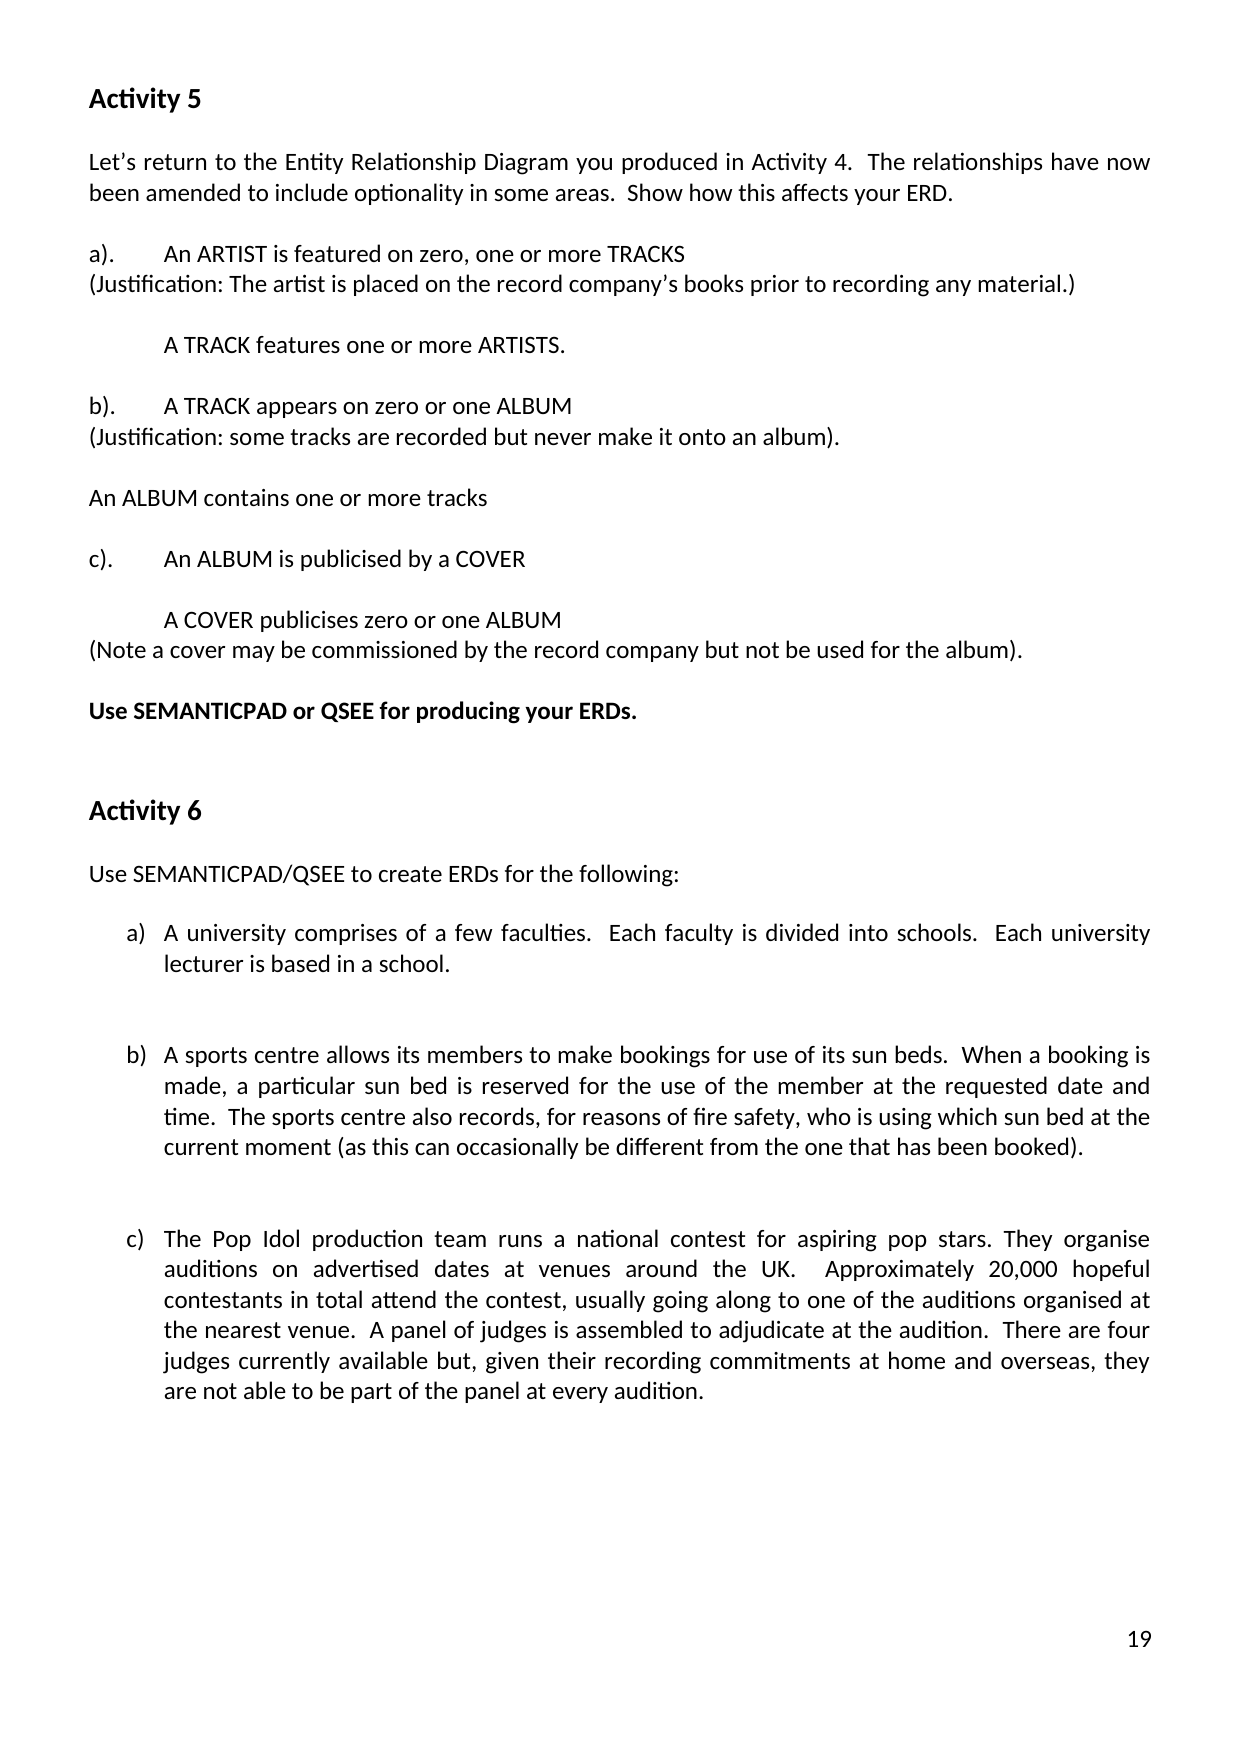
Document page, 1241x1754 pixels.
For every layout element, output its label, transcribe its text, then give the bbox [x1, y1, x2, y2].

list The Pop Idol production team runs a national contest for aspiring pop stars. They organise auditions on advertised dates at venues around the UK. Approximately 20,000 hopeful contestants in total attend the contest, usually going along to one of the auditions organised at the nearest venue. A panel of judges is assembled to adjudicate at the audition. There are four judges currently available but, given their recording commitments at home and overseas, they are not able to be part of the panel at every audition. [126, 1223, 1152, 1406]
text (Note a cover may be commissioned by the record company but not be used for the album). [89, 634, 1152, 665]
text Use SEMANTICPAD/QSEE to create ERDs for the following: [89, 858, 1152, 889]
text Let’s return to the Entity Relationship Diagram you produced in Activity 4. The relationships have now been amended to include optionality in some areas. Show how this affects your ERD. [89, 146, 1152, 207]
text An ALBUM contains one or more tracks [89, 482, 1152, 512]
text b). A TRACK appears on zero or one ALBUM [89, 390, 1152, 421]
list A sports centre allows its members to make bookings for use of its sun beds. When a booking is made, a particular sun bed is reserved for the use of the member at the requested date and time. The sports centre also records, for reasons of fire safety, who is using which sun bed at the current moment (as this can occasionally be different from the one that has been booked). [126, 1040, 1152, 1162]
text Activity 5 [89, 80, 1152, 116]
text a). An ARTIST is featured on zero, one or more TRACKS [89, 238, 1152, 268]
text (Justification: some tracks are recorded but never make it onto an album). [89, 421, 1152, 451]
text A TRACK features one or more ARTISTS. [89, 329, 1152, 360]
text (Justification: The artist is placed on the record company’s books prior to recording any material.) [89, 268, 1152, 299]
text c). An ALBUM is publicised by a COVER [89, 543, 1152, 573]
text Use SEMANTICPAD or QSEE for producing your ERDs. [89, 696, 1152, 726]
text Activity 6 [89, 792, 1152, 828]
text A COVER publicises zero or one ALBUM [89, 604, 1152, 634]
list A university comprises of a few faculties. Each faculty is divided into schools. Each university lecturer is based in a school. [126, 918, 1152, 979]
